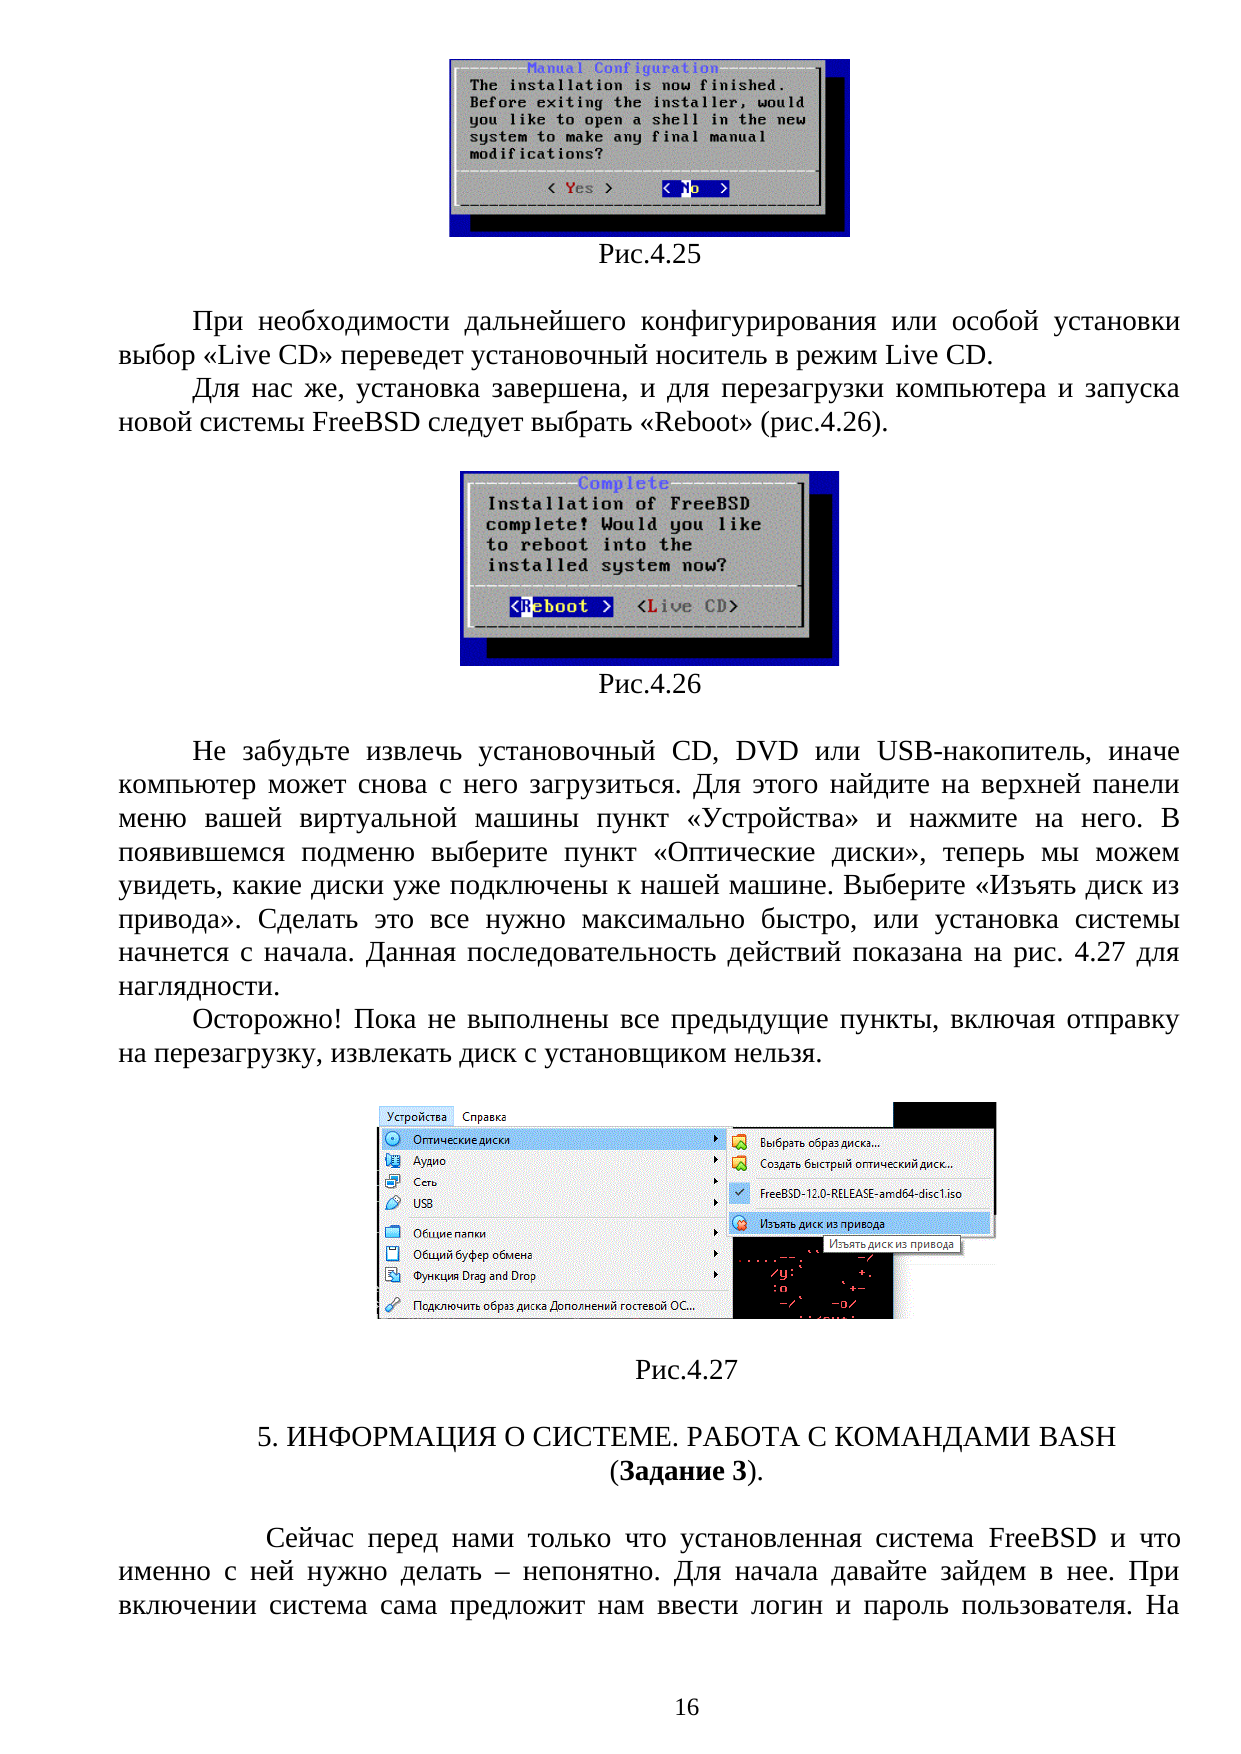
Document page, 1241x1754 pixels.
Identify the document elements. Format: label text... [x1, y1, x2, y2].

text Рис.4.27 [118, 1352, 1181, 1386]
text (Задание 3). [118, 1453, 1181, 1486]
text Осторожно! Пока не выполнены все предыдущие пункты, включая отправку на перезагрузку, извлекать диск с установщиком нельзя. [118, 1001, 1181, 1068]
text При необходимости дальнейшего конфигурирования или особой установки выбор «Live CD» переведет установочный носитель в режим Live CD. [118, 303, 1181, 370]
text Рис.4.26 [118, 666, 1181, 699]
picture [376, 1102, 997, 1319]
text 5. ИНФОРМАЦИЯ О СИСТЕМЕ. РАБОТА С КОМАНДАМИ BASH [118, 1419, 1181, 1453]
text Рис.4.25 [118, 236, 1181, 270]
picture [460, 471, 840, 666]
picture [449, 59, 850, 237]
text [118, 1520, 1181, 1621]
text Для нас же, установка завершена, и для перезагрузки компьютера и запуска новой системы FreeBSD следует выбрать «Reboot» (рис.4.26). [118, 370, 1181, 437]
text Не забудьте извлечь установочный CD, DVD или USB-накопитель, иначе компьютер может снова с него загрузиться. Для этого найдите на верхней панели меню вашей виртуальной машины пункт «Устройства» и нажмите на него. В появившемся подменю выберите пункт «Оптические диски», теперь мы можем увидеть, какие диски уже подключены к нашей машине. Выберите «Изъять диск из привода». Сделать это все нужно максимально быстро, или установка системы начнется с начала. Данная последовательность действий показана на рис. 4.27 для наглядности. [118, 733, 1181, 1001]
